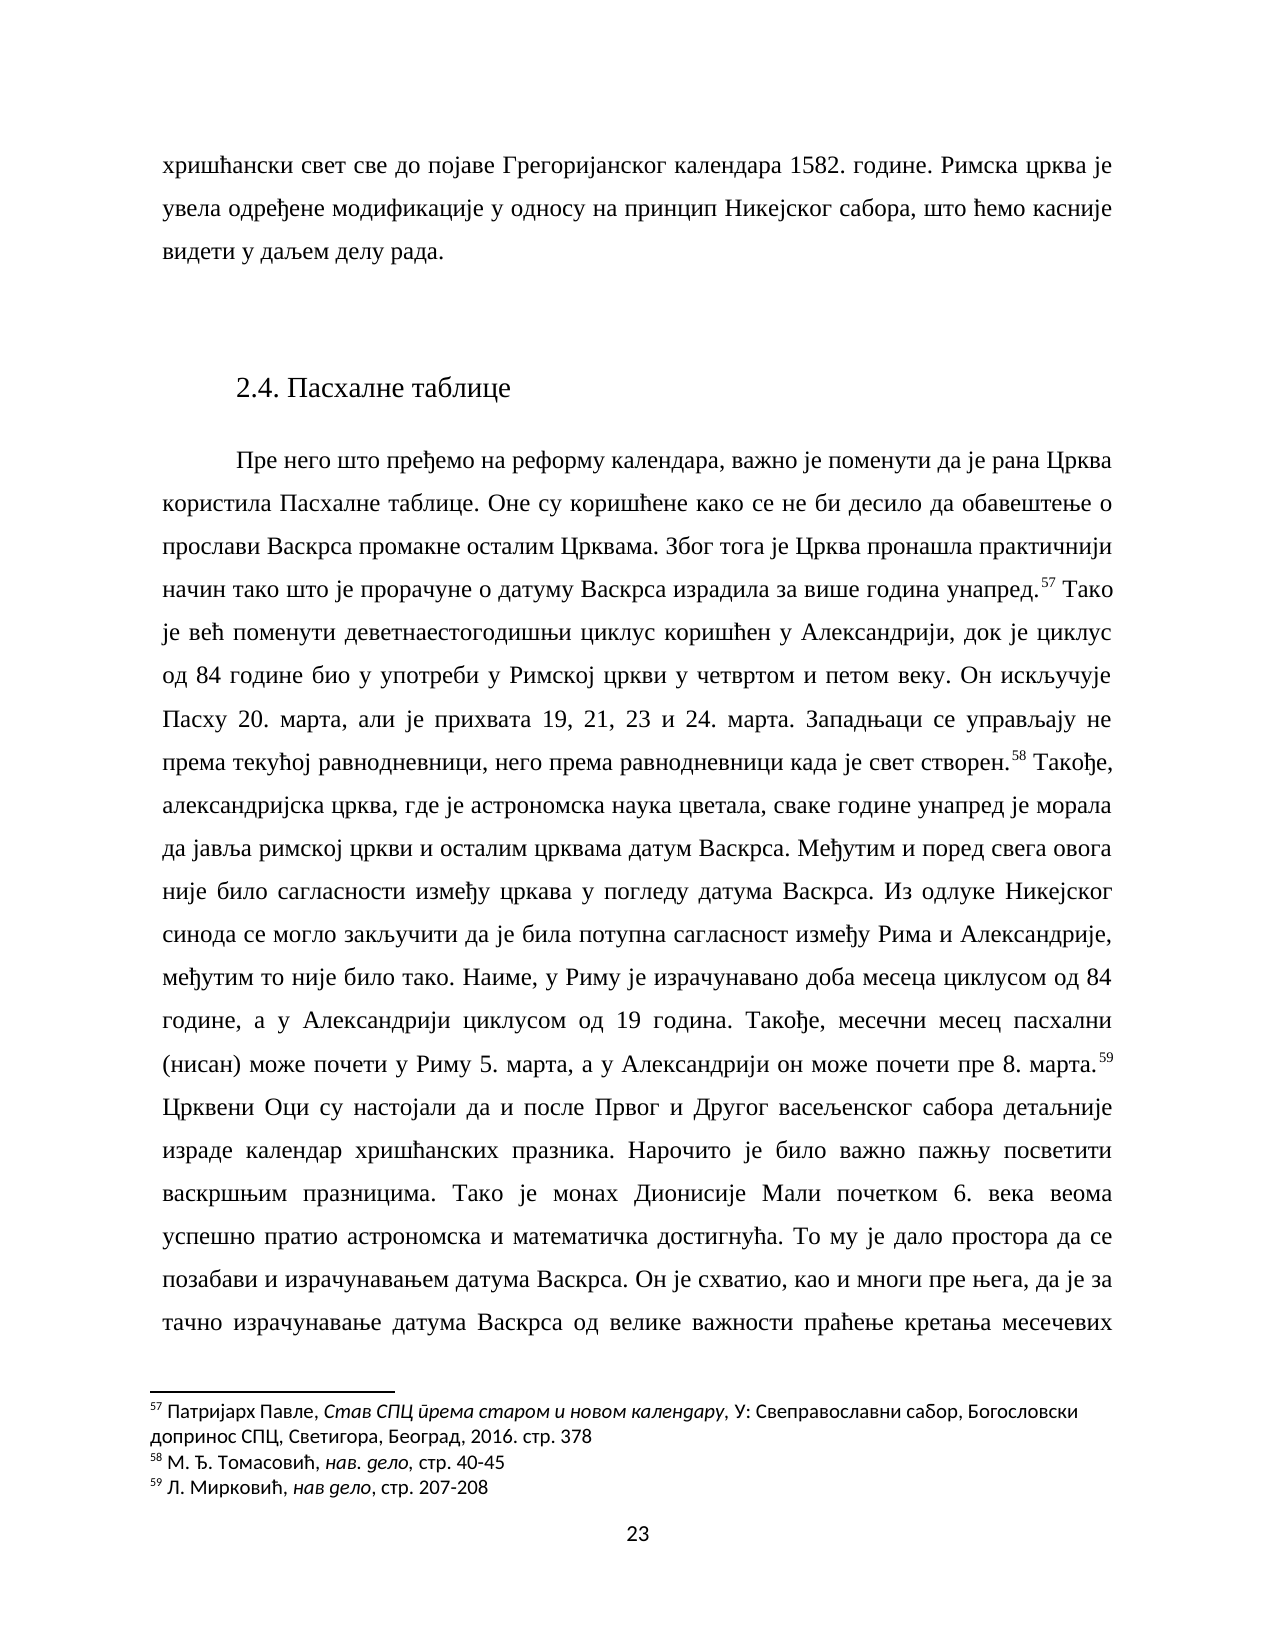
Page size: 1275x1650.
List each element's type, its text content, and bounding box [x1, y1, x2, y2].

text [162, 150, 1113, 265]
text 2.4. Пасхалне таблице [162, 371, 1113, 404]
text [162, 445, 1113, 1336]
